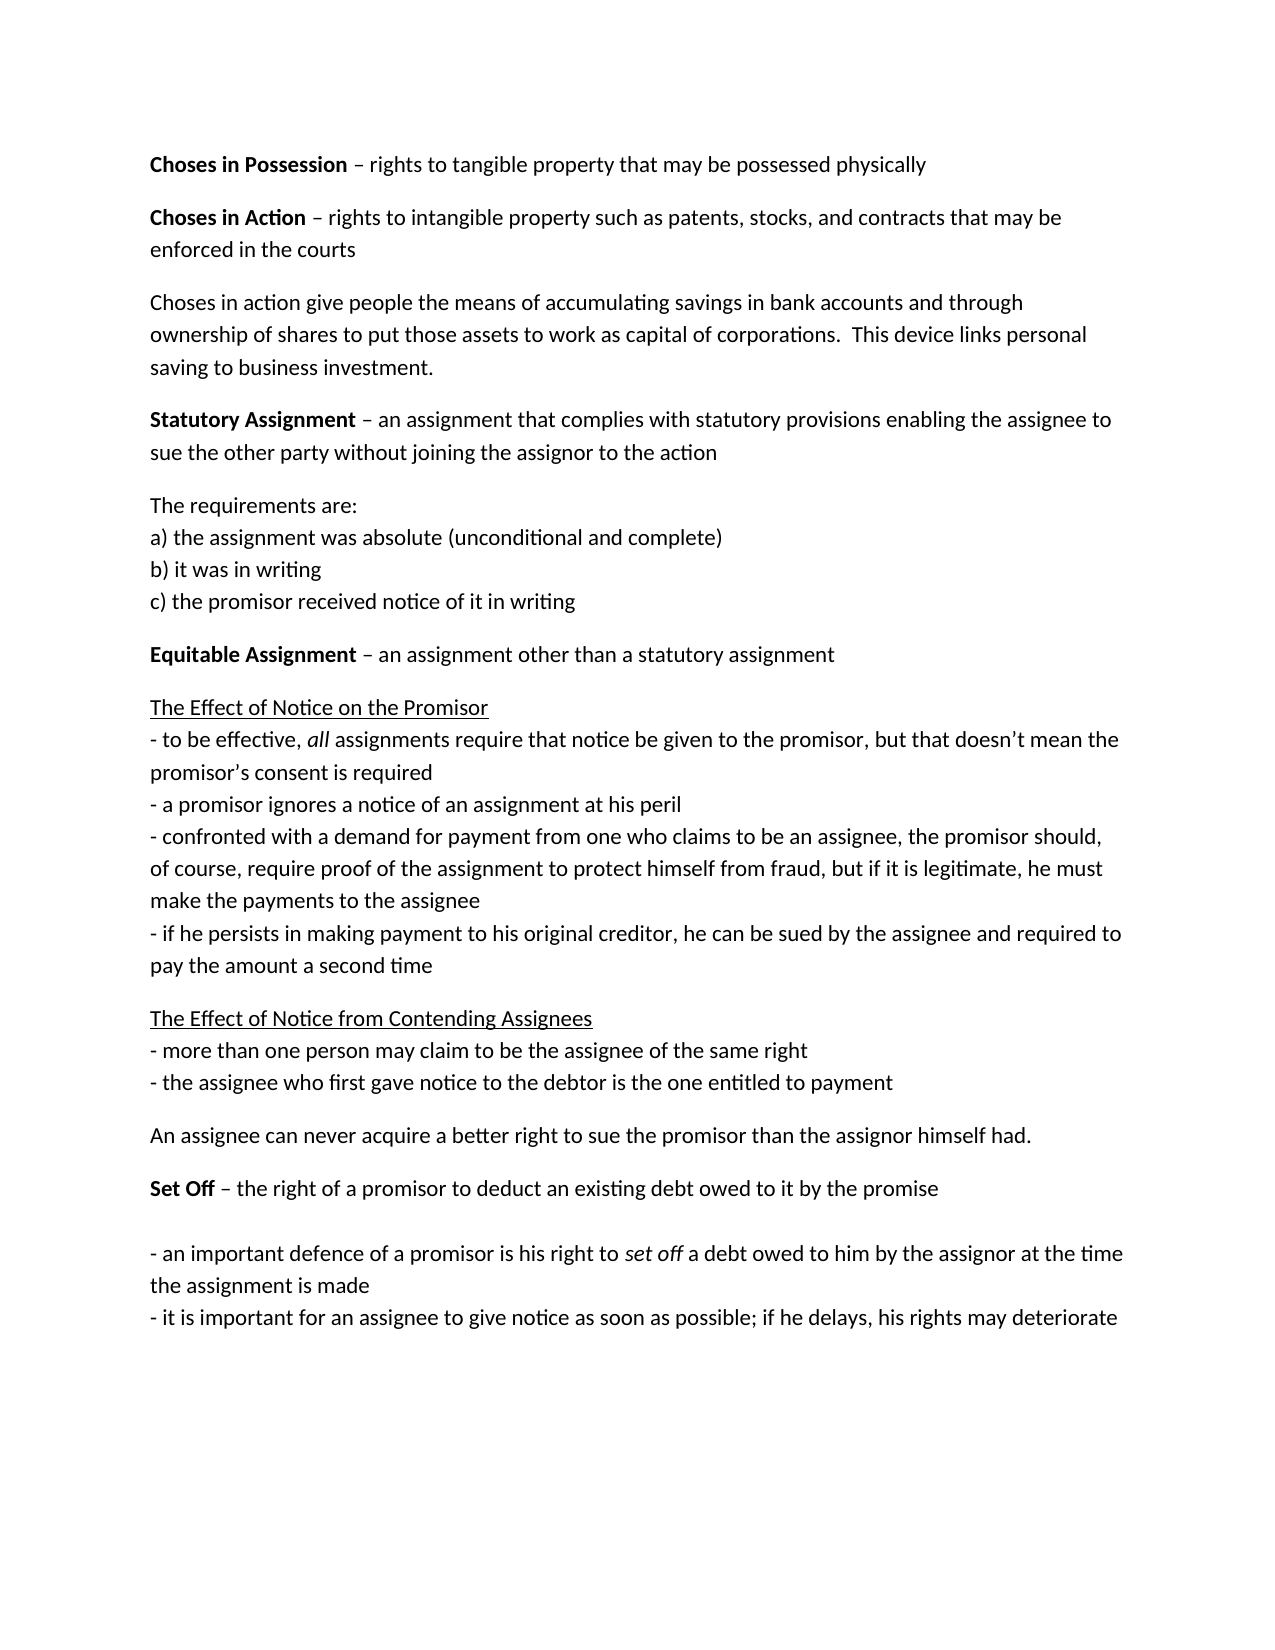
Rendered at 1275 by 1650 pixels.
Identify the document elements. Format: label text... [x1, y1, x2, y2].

text The Effect of Notice on the Promisor - to be effective, all assignments require that notice be given to the promisor, but that doesn’t mean the promisor’s consent is required - a promisor ignores a notice of an assignment at his peril - confronted with a demand for payment from one who claims to be an assignee, the promisor should, of course, require proof of the assignment to protect himself from fraud, but if it is legitimate, he must make the payments to the assignee - if he persists in making payment to his original creditor, he can be sued by the assignee and required to pay the amount a second time [150, 693, 1125, 979]
text Set Off – the right of a promisor to deduct an existing debt owed to it by the promise - an important defence of a promisor is his right to set off a debt owed to him by the assignor at the time the assignment is made - it is important for an assignee to give notice as soon as possible; if he delays, his rights may deteriorate [150, 1174, 1125, 1331]
text Equitable Assignment – an assignment other than a statutory assignment [150, 640, 1125, 668]
text An assignee can never acquire a better right to sue the promisor than the assignor himself had. [150, 1121, 1125, 1149]
text Choses in action give people the means of accumulating savings in bank accounts and through ownership of shares to put those assets to work as capital of corporations. This device links personal saving to business investment. [150, 288, 1125, 381]
text The requirements are: a) the assignment was absolute (unconditional and complete) b) it was in writing c) the promisor received notice of it in writing [150, 491, 1125, 615]
text Choses in Possession – rights to tangible property that may be possessed physically [150, 150, 1125, 178]
text The Effect of Notice from Contending Assignees - more than one person may claim to be the assignee of the same right - the assignee who first gave notice to the debtor is the one entitled to payment [150, 1004, 1125, 1096]
text Choses in Action – rights to intangible property such as patents, stocks, and contracts that may be enforced in the courts [150, 203, 1125, 263]
text Statutory Assignment – an assignment that complies with statutory provisions enabling the assignee to sue the other party without joining the assignor to the action [150, 406, 1125, 466]
